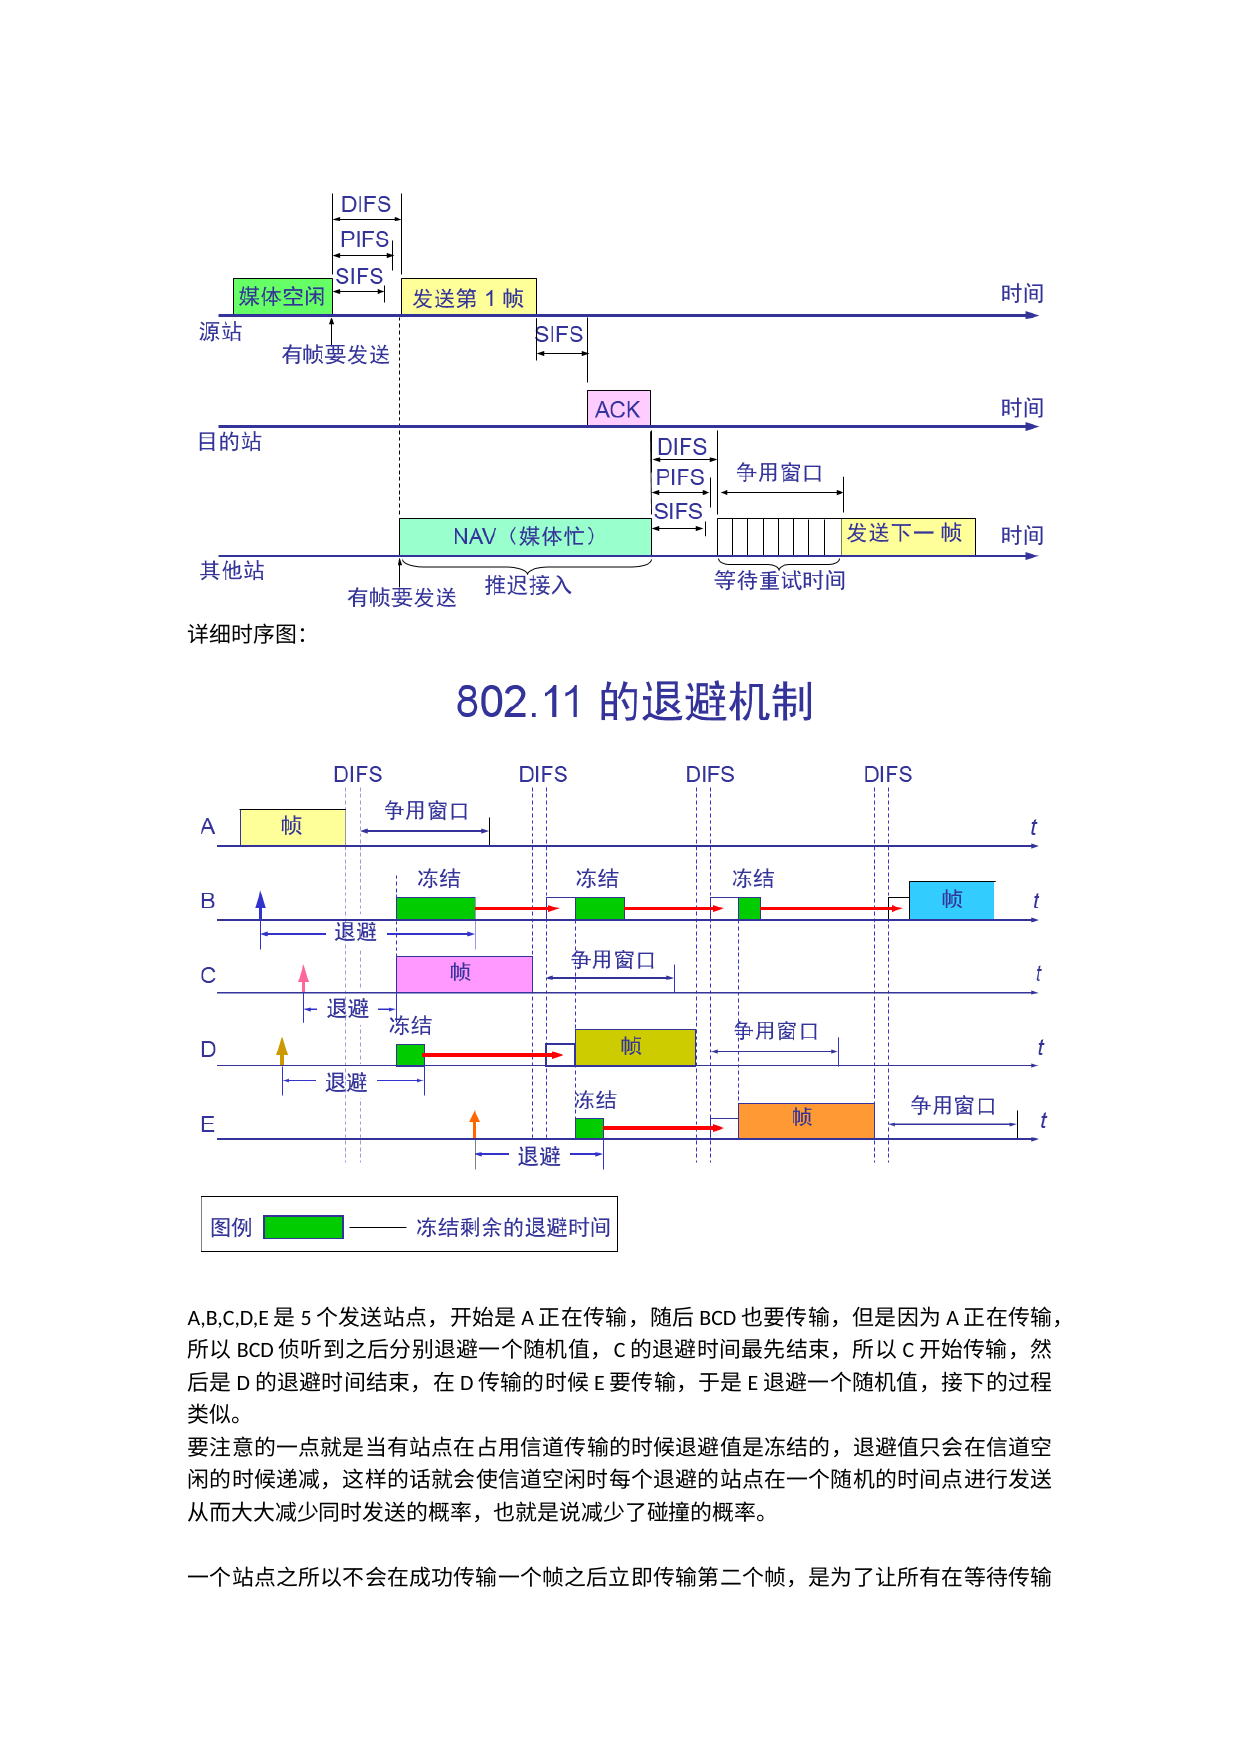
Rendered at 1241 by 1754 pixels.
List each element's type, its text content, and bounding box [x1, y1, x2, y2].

picture [187, 649, 1053, 1267]
text 详细时序图： [187, 617, 1053, 649]
picture [187, 162, 1053, 615]
text 要注意的一点就是当有站点在占用信道传输的时候退避值是冻结的，退避值只会在信道空闲的时候递减，这样的话就会使信道空闲时每个退避的站点在一个随机的时间点进行发送，从而大大减少同时发送的概率，也就是说减少了碰撞的概率。 [187, 1429, 1053, 1527]
text A,B,C,D,E是5个发送站点，开始是A正在传输，随后BCD也要传输，但是因为A正在传输，所以BCD侦听到之后分别退避一个随机值，C的退避时间最先结束，所以C开始传输，然后是D的退避时间结束，在D传输的时候E要传输，于是E退避一个随机值，接下的过程类似。 [187, 1267, 1053, 1429]
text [187, 1559, 1053, 1592]
